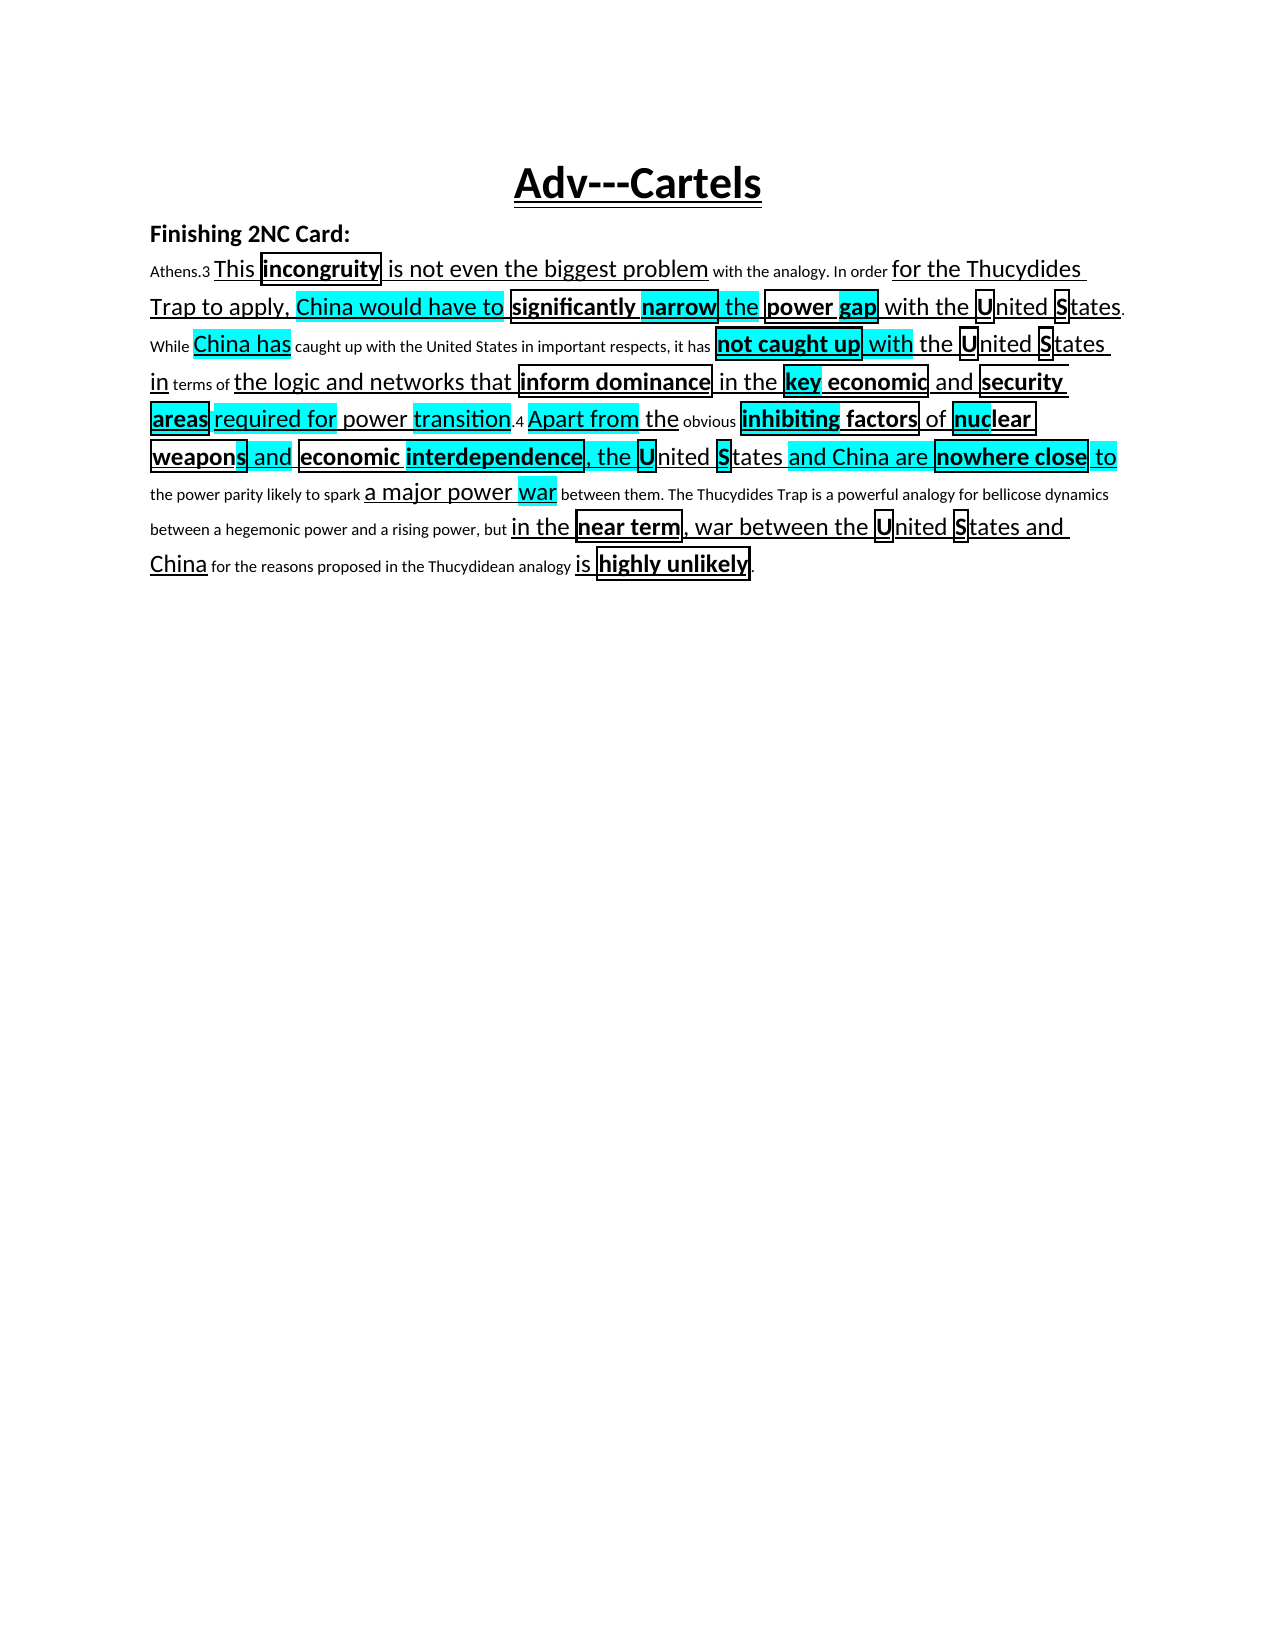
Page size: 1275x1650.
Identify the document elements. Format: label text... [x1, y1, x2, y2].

subtitle Finishing 2NC Card: [150, 219, 1125, 249]
subtitle Adv---Cartels [150, 154, 1125, 210]
text Athens.3 This incongruity is not even the biggest problem with the analogy. In order for the Thucydides Trap to apply, China would have to significantly narrow the power gap with the United States. While China has caught up with the United States in important respects, it has not caught up with the United States in terms of the logic and networks that inform dominance in the key economic and security areas required for power transition.4 Apart from the obvious inhibiting factors of nuclear weapons and economic interdependence, the United States and China are nowhere close to the power parity likely to spark a major power war between them. The Thucydides Trap is a powerful analogy for bellicose dynamics between a hegemonic power and a rising power, but in the near term, war between the United States and China for the reasons proposed in the Thucydidean analogy is highly unlikely. [150, 252, 1125, 581]
